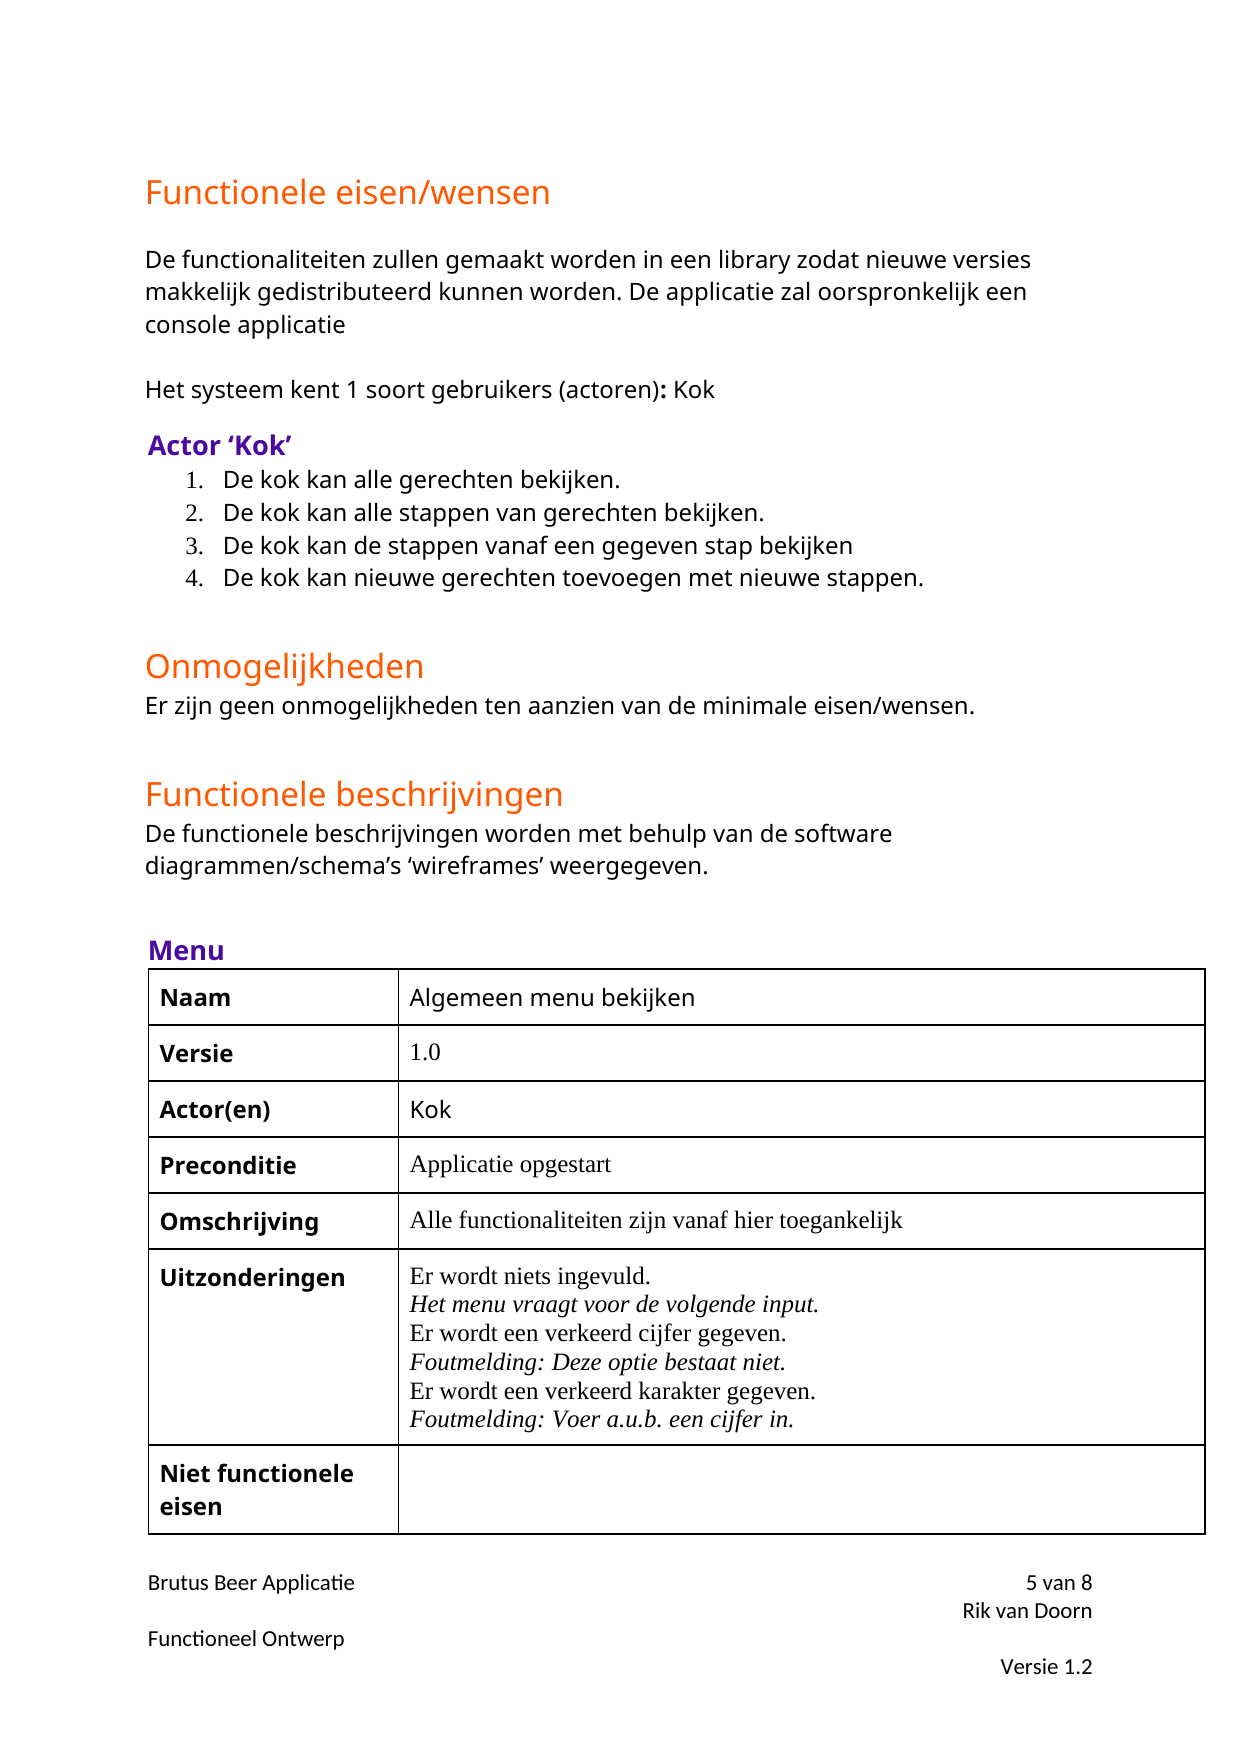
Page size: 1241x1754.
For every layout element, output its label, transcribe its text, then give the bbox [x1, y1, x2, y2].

text Het systeem kent 1 soort gebruikers (actoren): Kok [144, 373, 1093, 406]
table_cell Er wordt niets ingevuld. Het menu vraagt voor de volgende input. Er wordt een verkeerd cijfer gegeven. Foutmelding: Deze optie bestaat niet. Er wordt een verkeerd karakter gegeven. Foutmelding: Voer a.u.b. een cijfer in. [399, 1250, 1204, 1444]
text De functionele beschrijvingen worden met behulp van de software diagrammen/schema’s ‘wireframes’ weergegeven. [144, 816, 1093, 882]
table_header Naam [149, 970, 398, 1024]
table_cell [399, 1446, 1204, 1533]
text De functionaliteiten zullen gemaakt worden in een library zodat nieuwe versies makkelijk gedistributeerd kunnen worden. De applicatie zal oorspronkelijk een console applicatie [144, 243, 1093, 340]
table_cell Uitzonderingen [149, 1250, 398, 1444]
text Er zijn geen onmogelijkheden ten aanzien van de minimale eisen/wensen. [144, 689, 1093, 721]
table_cell Preconditie [149, 1138, 398, 1192]
list De kok kan alle stappen van gerechten bekijken. [185, 496, 1093, 528]
table_cell Omschrijving [149, 1194, 398, 1248]
list De kok kan nieuwe gerechten toevoegen met nieuwe stappen. [185, 561, 1093, 594]
table_cell Applicatie opgestart [399, 1138, 1204, 1192]
list De kok kan alle gerechten bekijken. [185, 463, 1093, 496]
table_cell Niet functionele eisen [149, 1446, 398, 1533]
table_cell Alle functionaliteiten zijn vanaf hier toegankelijk [399, 1194, 1204, 1248]
text Functionele eisen/wensen [144, 168, 1093, 214]
text Menu [148, 931, 1093, 968]
list De kok kan de stappen vanaf een gegeven stap bekijken [185, 528, 1093, 561]
table_cell Actor(en) [149, 1082, 398, 1136]
table_cell 1.0 [399, 1026, 1204, 1080]
table_cell Kok [399, 1082, 1204, 1136]
table_cell Versie [149, 1026, 398, 1080]
text Functionele beschrijvingen [144, 771, 1093, 816]
table_header Algemeen menu bekijken [399, 970, 1204, 1024]
text Actor ‘Kok’ [148, 426, 1093, 463]
text Onmogelijkheden [144, 643, 1093, 689]
